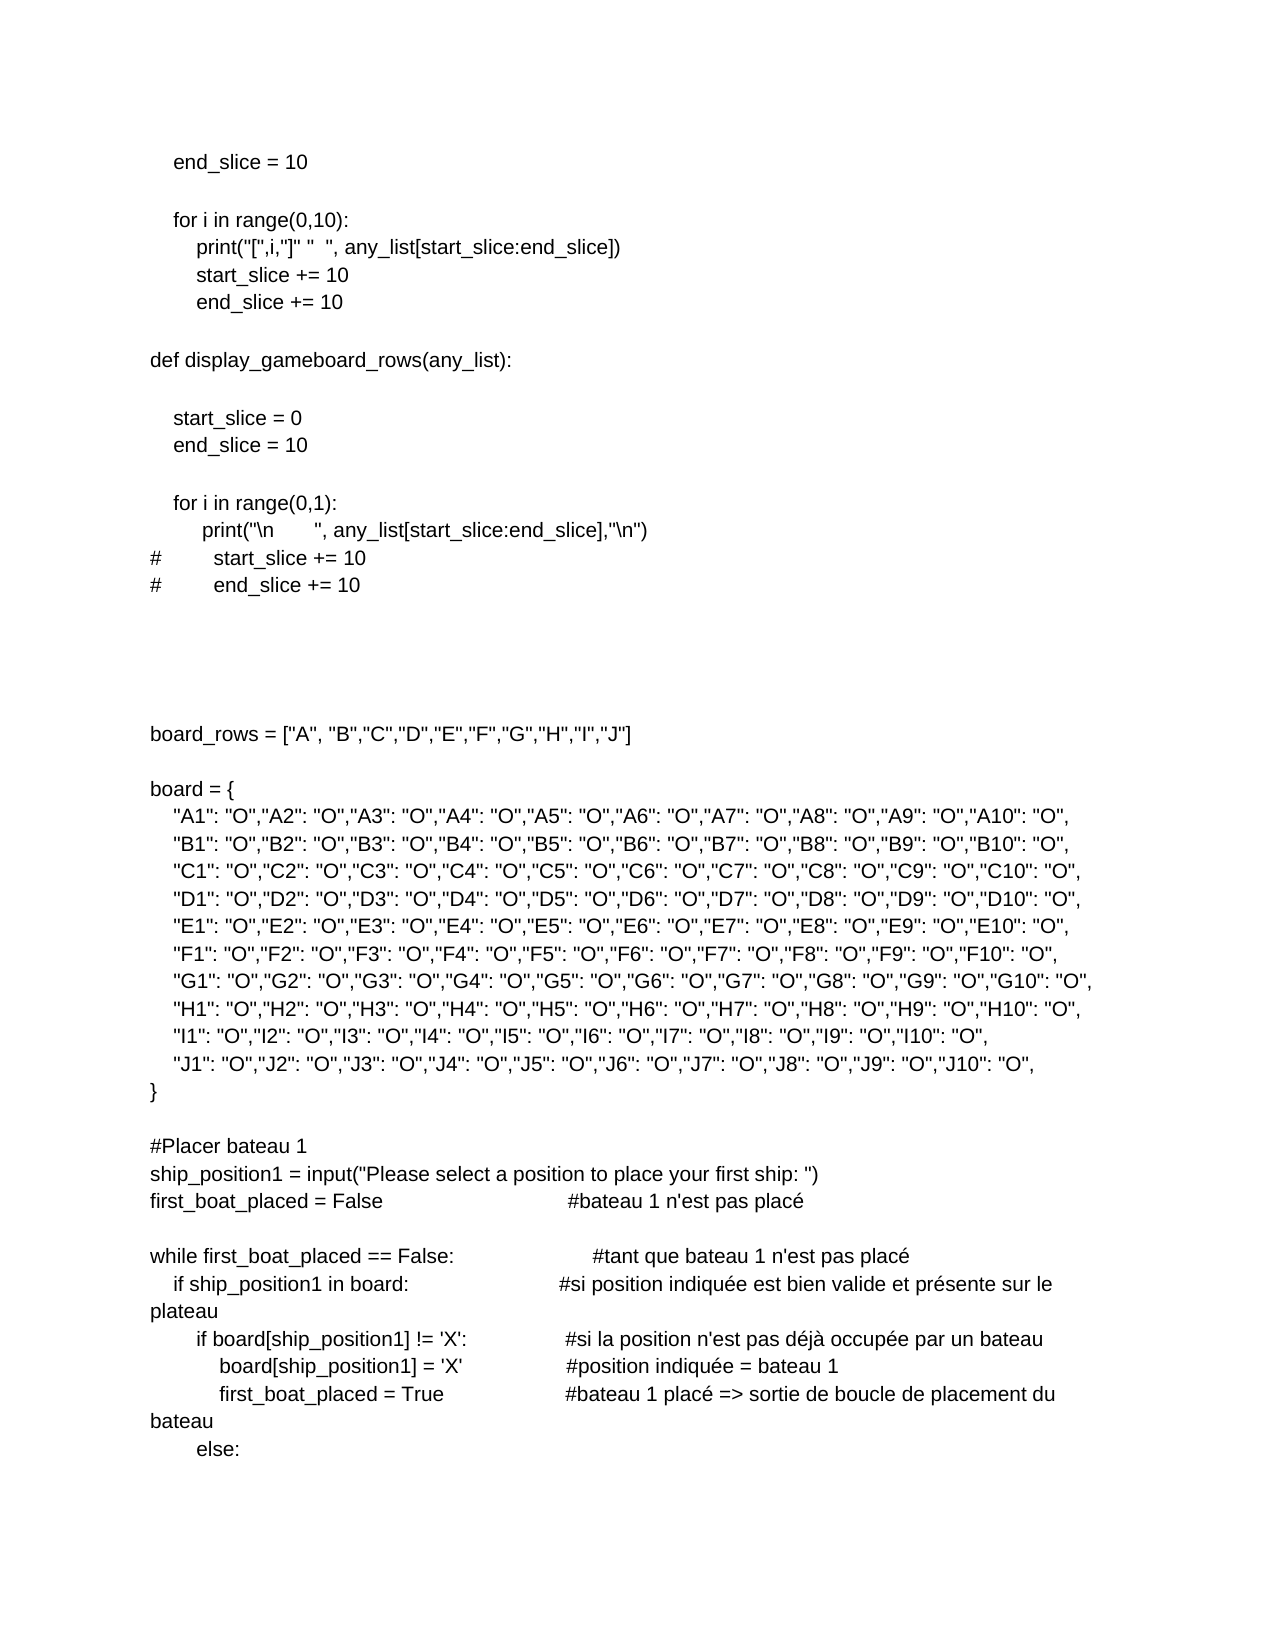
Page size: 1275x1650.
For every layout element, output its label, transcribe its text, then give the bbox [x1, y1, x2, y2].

text "F1": "O","F2": "O","F3": "O","F4": "O","F5": "O","F6": "O","F7": "O","F8": "O","F9": "O","F10": "O", [150, 942, 1125, 966]
text board = { [150, 777, 1125, 801]
text first_boat_placed = False #bateau 1 n'est pas placé [150, 1189, 1125, 1213]
text board_rows = ["A", "B","C","D","E","F","G","H","I","J"] [150, 722, 1125, 746]
text else: [150, 1437, 1125, 1461]
text print("[",i,"]" " ", any_list[start_slice:end_slice]) [150, 235, 1125, 259]
text } [150, 1079, 1125, 1103]
text while first_boat_placed == False: #tant que bateau 1 n'est pas placé [150, 1244, 1125, 1268]
text "D1": "O","D2": "O","D3": "O","D4": "O","D5": "O","D6": "O","D7": "O","D8": "O","D9": "O","D10": "O", [150, 887, 1125, 911]
text "G1": "O","G2": "O","G3": "O","G4": "O","G5": "O","G6": "O","G7": "O","G8": "O","G9": "O","G10": "O", [150, 969, 1125, 993]
text if ship_position1 in board: #si position indiquée est bien valide et présente sur le plateau [150, 1272, 1125, 1323]
text start_slice = 0 [150, 406, 1125, 429]
text board[ship_position1] = 'X' #position indiquée = bateau 1 [150, 1354, 1125, 1378]
text def display_gameboard_rows(any_list): [150, 348, 1125, 372]
text "C1": "O","C2": "O","C3": "O","C4": "O","C5": "O","C6": "O","C7": "O","C8": "O","C9": "O","C10": "O", [150, 859, 1125, 883]
text end_slice += 10 [150, 290, 1125, 314]
text end_slice = 10 [150, 150, 1125, 174]
text end_slice = 10 [150, 433, 1125, 457]
text "B1": "O","B2": "O","B3": "O","B4": "O","B5": "O","B6": "O","B7": "O","B8": "O","B9": "O","B10": "O", [150, 832, 1125, 856]
text if board[ship_position1] != 'X': #si la position n'est pas déjà occupée par un bateau [150, 1327, 1125, 1351]
text for i in range(0,1): [150, 491, 1125, 515]
text start_slice += 10 [150, 263, 1125, 287]
text "I1": "O","I2": "O","I3": "O","I4": "O","I5": "O","I6": "O","I7": "O","I8": "O","I9": "O","I10": "O", [150, 1024, 1125, 1048]
text print("\n ", any_list[start_slice:end_slice],"\n") [150, 518, 1125, 542]
text # end_slice += 10 [150, 573, 1125, 597]
text for i in range(0,10): [150, 208, 1125, 232]
text first_boat_placed = True #bateau 1 placé => sortie de boucle de placement du bateau [150, 1382, 1125, 1433]
text ship_position1 = input("Please select a position to place your first ship: ") [150, 1162, 1125, 1186]
text #Placer bateau 1 [150, 1134, 1125, 1158]
text # start_slice += 10 [150, 546, 1125, 570]
text "J1": "O","J2": "O","J3": "O","J4": "O","J5": "O","J6": "O","J7": "O","J8": "O","J9": "O","J10": "O", [150, 1052, 1125, 1076]
text "A1": "O","A2": "O","A3": "O","A4": "O","A5": "O","A6": "O","A7": "O","A8": "O","A9": "O","A10": "O", [150, 804, 1125, 828]
text "E1": "O","E2": "O","E3": "O","E4": "O","E5": "O","E6": "O","E7": "O","E8": "O","E9": "O","E10": "O", [150, 914, 1125, 938]
text "H1": "O","H2": "O","H3": "O","H4": "O","H5": "O","H6": "O","H7": "O","H8": "O","H9": "O","H10": "O", [150, 997, 1125, 1021]
